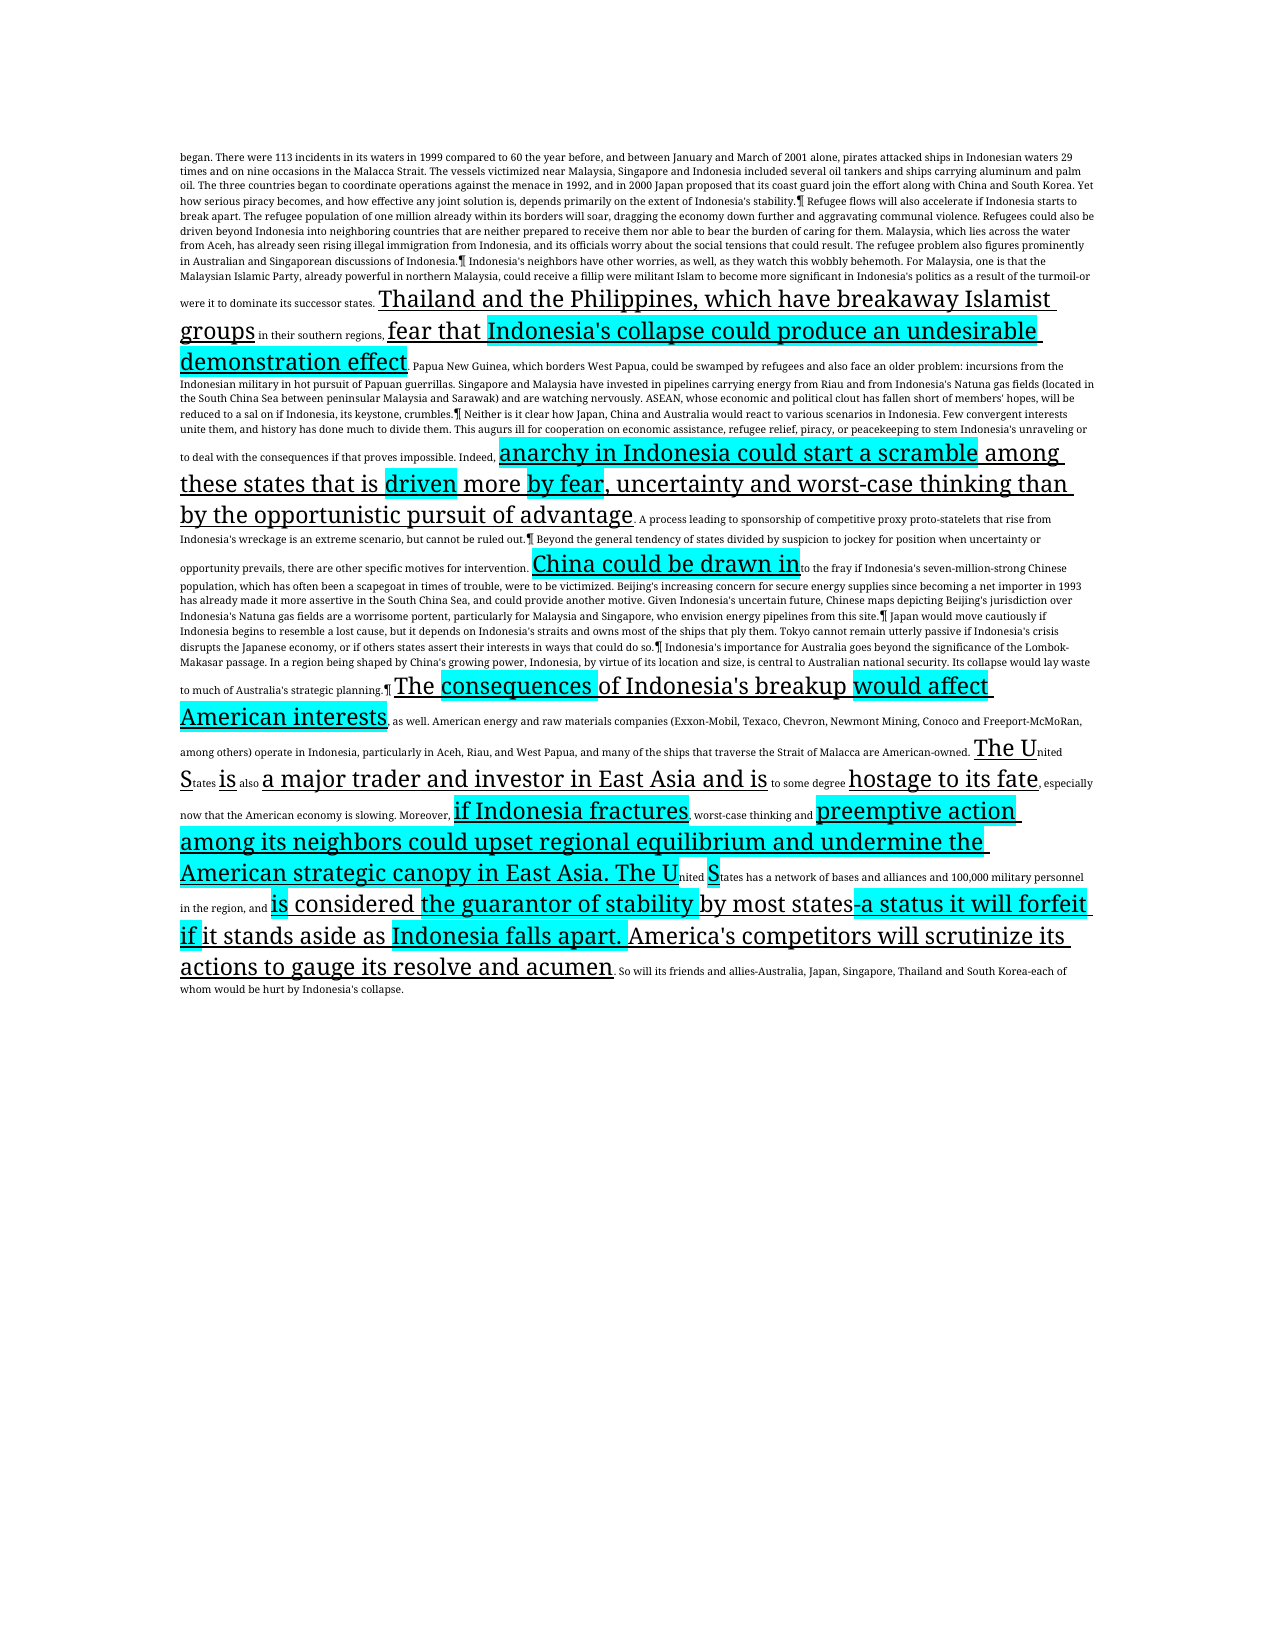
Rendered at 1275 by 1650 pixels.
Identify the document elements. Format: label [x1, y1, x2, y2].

text [180, 150, 1095, 996]
